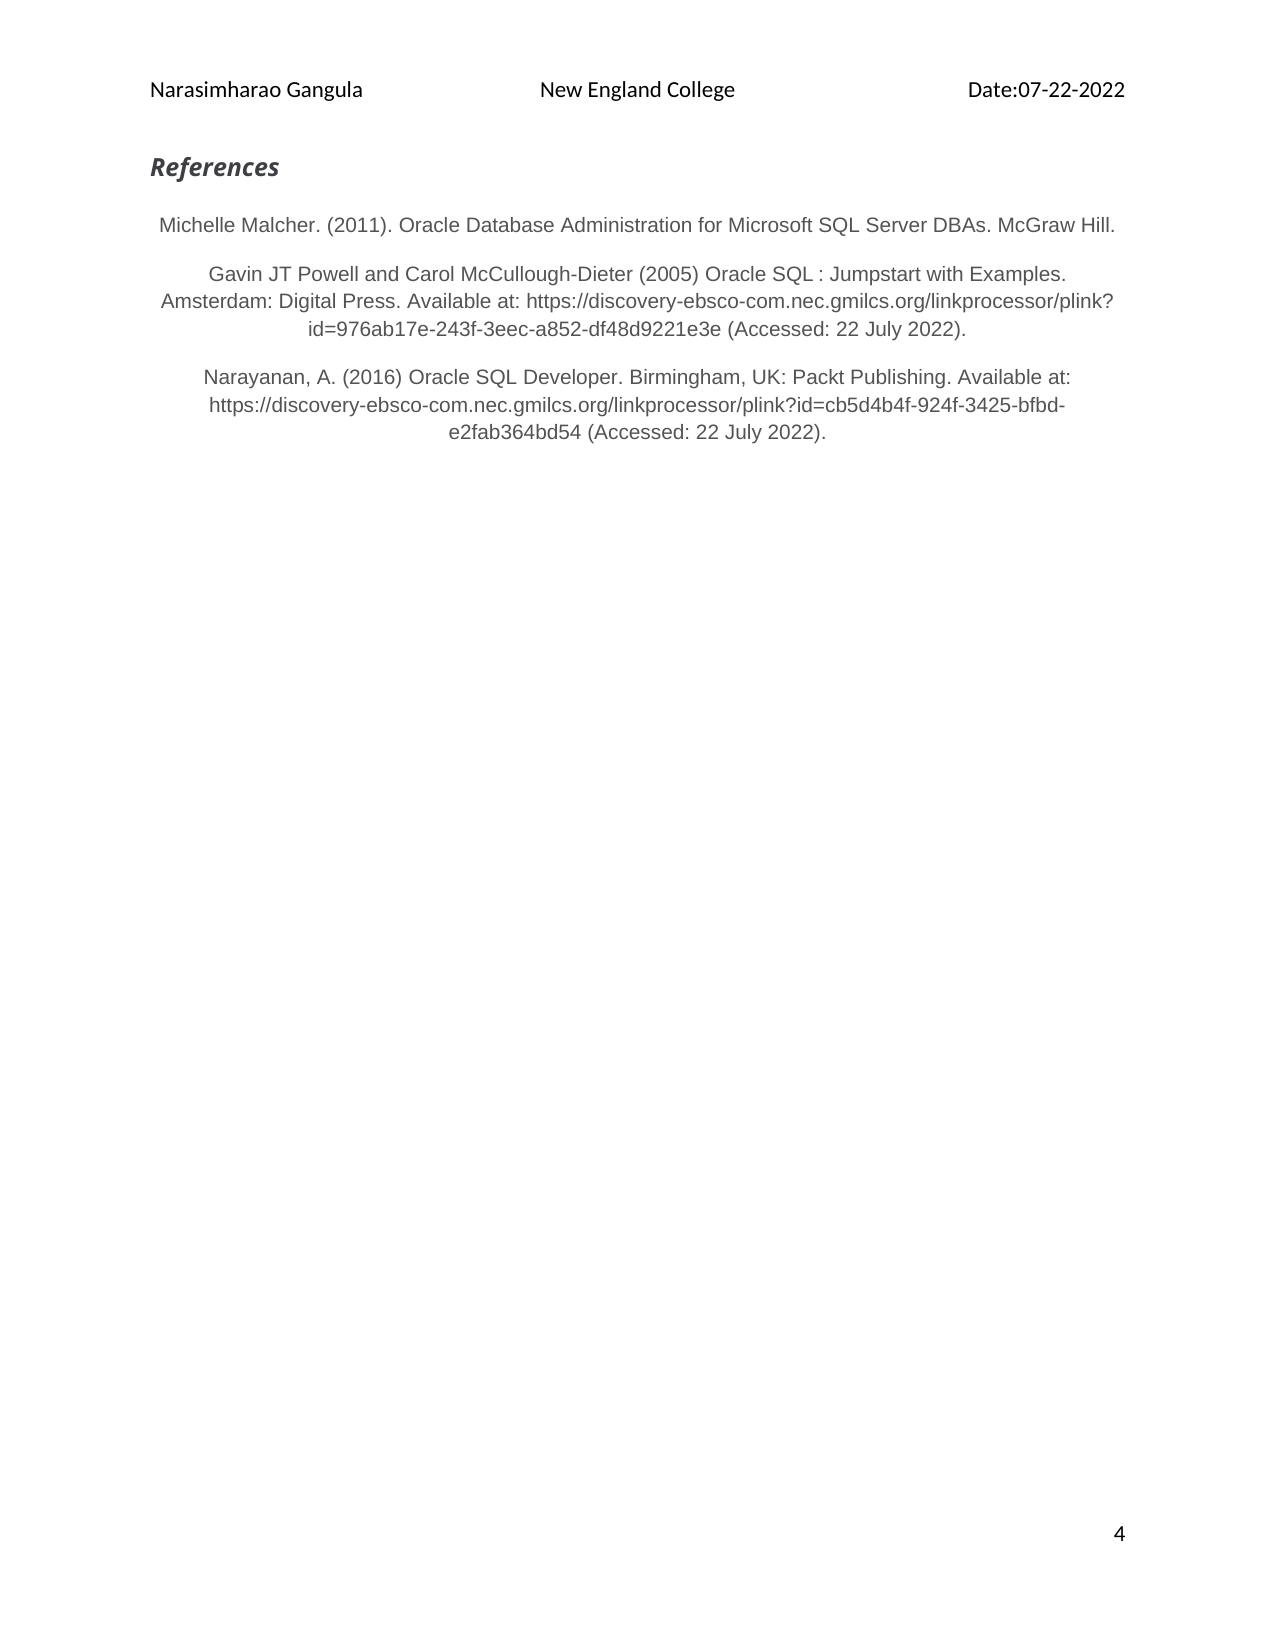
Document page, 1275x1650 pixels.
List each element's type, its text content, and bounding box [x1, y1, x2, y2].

text Michelle Malcher. (2011). Oracle Database Administration for Microsoft SQL Server DBAs. McGraw Hill. [150, 213, 1125, 237]
title References [150, 150, 1125, 184]
text Gavin JT Powell and Carol McCullough-Dieter (2005) Oracle SQL : Jumpstart with Examples. Amsterdam: Digital Press. Available at: https://discovery-ebsco-com.nec.gmilcs.org/linkprocessor/plink?id=976ab17e-243f-3eec-a852-df48d9221e3e (Accessed: 22 July 2022). [150, 262, 1125, 341]
text Narayanan, A. (2016) Oracle SQL Developer. Birmingham, UK: Packt Publishing. Available at: https://discovery-ebsco-com.nec.gmilcs.org/linkprocessor/plink?id=cb5d4b4f-924f-3425-bfbd-e2fab364bd54 (Accessed: 22 July 2022). [150, 365, 1125, 444]
